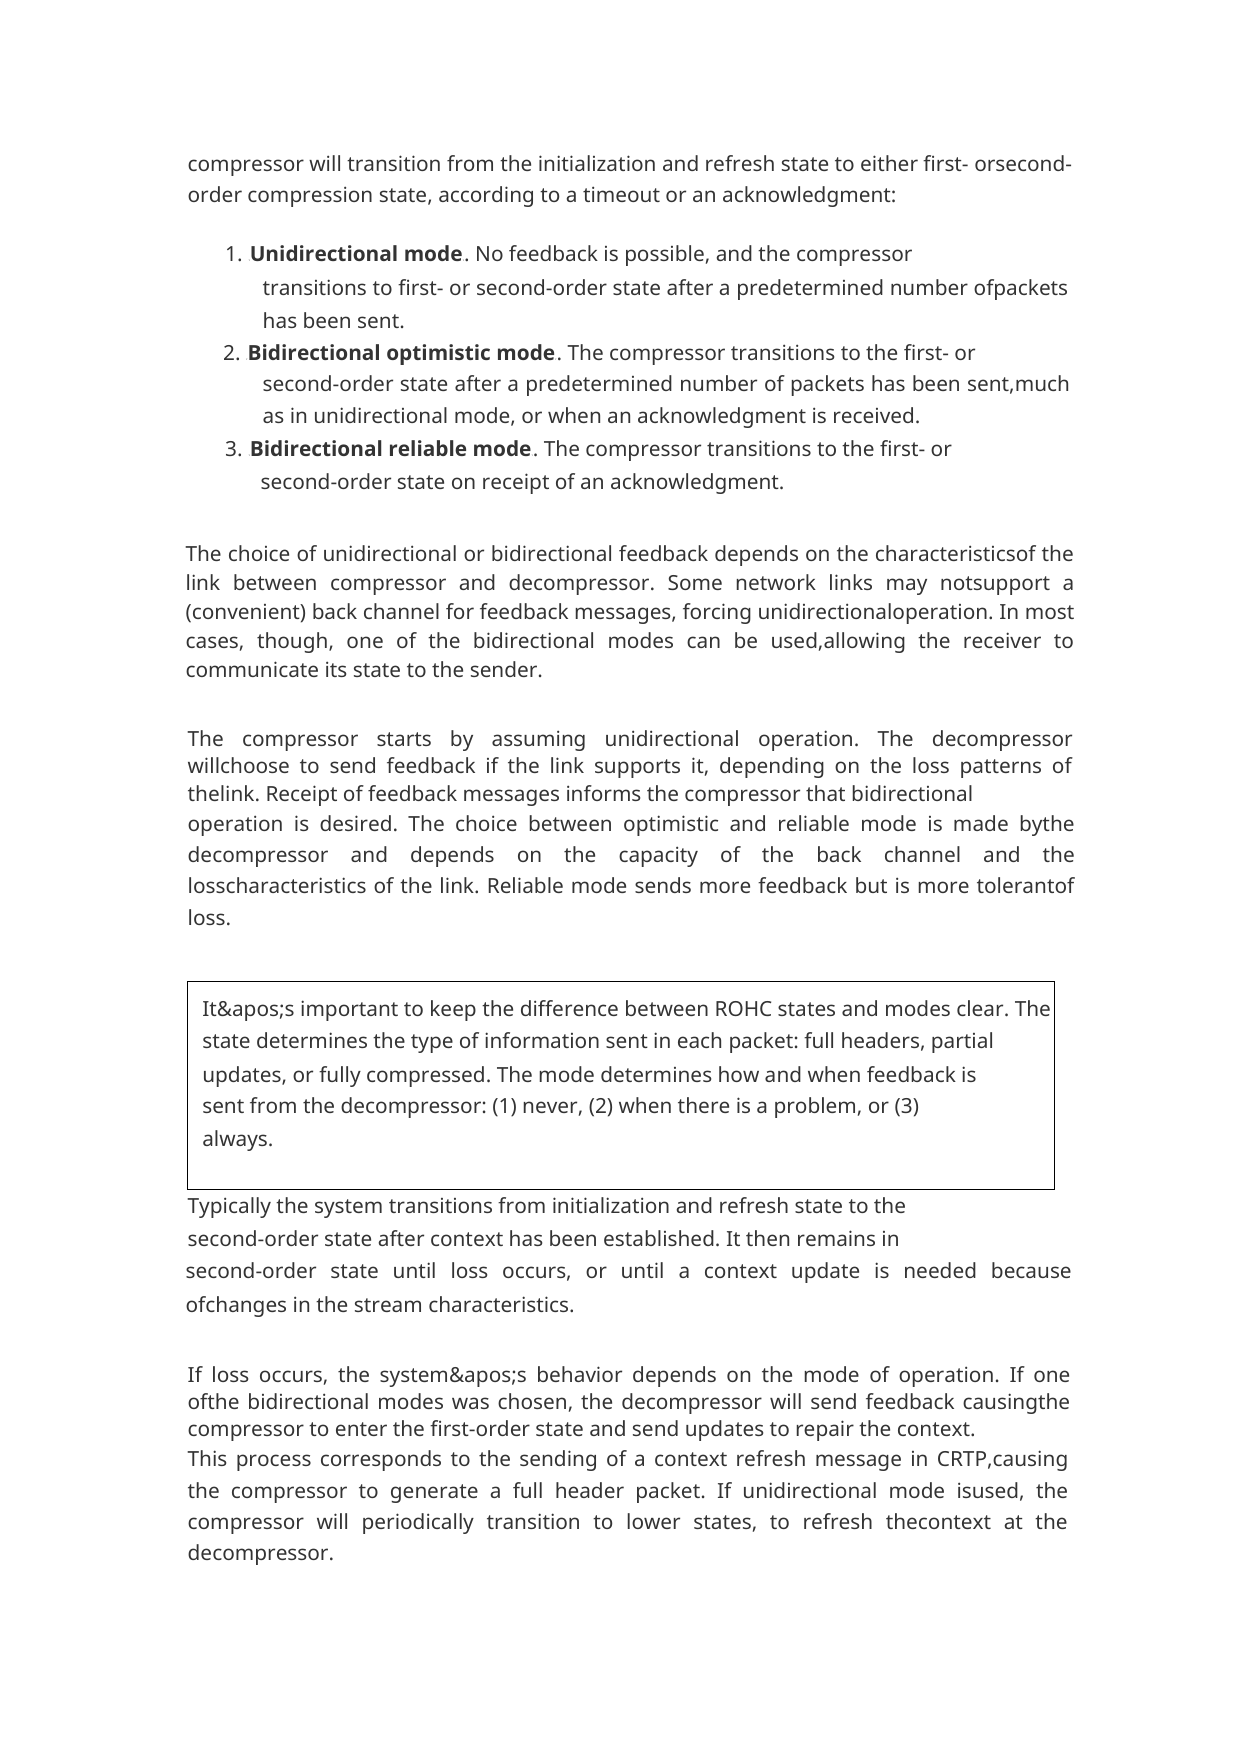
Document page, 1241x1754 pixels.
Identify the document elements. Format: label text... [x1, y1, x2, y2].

text transitions to first- or second-order state after a predetermined number ofpackets has been sent. [262, 269, 1069, 336]
text The choice of unidirectional or bidirectional feedback depends on the characteristicsof the link between compressor and decompressor. Some network links may notsupport a (convenient) back channel for feedback messages, forcing unidirectionaloperation. In most cases, though, one of the bidirectional modes can be used,allowing the receiver to communicate its state to the sender. [185, 538, 1076, 683]
text 3. TBidirectional reliable modeT. The compressor transitions to the first- or [225, 429, 1076, 463]
text second-order state after a predetermined number of packets has been sent,much as in unidirectional mode, or when an acknowledgment is received. [262, 367, 1071, 429]
text operation is desired. The choice between optimistic and reliable mode is made bythe decompressor and depends on the capacity of the back channel and the losscharacteristics of the link. Reliable mode sends more feedback but is more tolerantof loss. [187, 806, 1076, 931]
text second-order state on receipt of an acknowledgment. [260, 463, 1076, 496]
text 2. TBidirectional optimistic modeT. The compressor transitions to the first- or [223, 336, 1076, 367]
text The compressor starts by assuming unidirectional operation. The decompressor willchoose to send feedback if the link supports it, depending on the loss patterns of thelink. Receipt of feedback messages informs the compressor that bidirectional [187, 725, 1073, 806]
text 1. TUnidirectional modeT. No feedback is possible, and the compressor [225, 229, 1076, 269]
text second-order state until loss occurs, or until a context update is needed because ofchanges in the stream characteristics. [185, 1252, 1073, 1319]
text second-order state after context has been established. It then remains in [187, 1221, 1076, 1252]
text compressor will transition from the initialization and refresh state to either first- orsecond-order compression state, according to a timeout or an acknowledgment: [187, 146, 1073, 208]
text Typically the system transitions from initialization and refresh state to the [187, 1181, 1076, 1221]
text This process corresponds to the sending of a context refresh message in CRTP,causing the compressor to generate a full header packet. If unidirectional mode isused, the compressor will periodically transition to lower states, to refresh thecontext at the decompressor. [187, 1442, 1069, 1567]
text If loss occurs, the system&apos;s behavior depends on the mode of operation. If one ofthe bidirectional modes was chosen, the decompressor will send feedback causingthe compressor to enter the first-order state and send updates to repair the context. [187, 1361, 1071, 1442]
